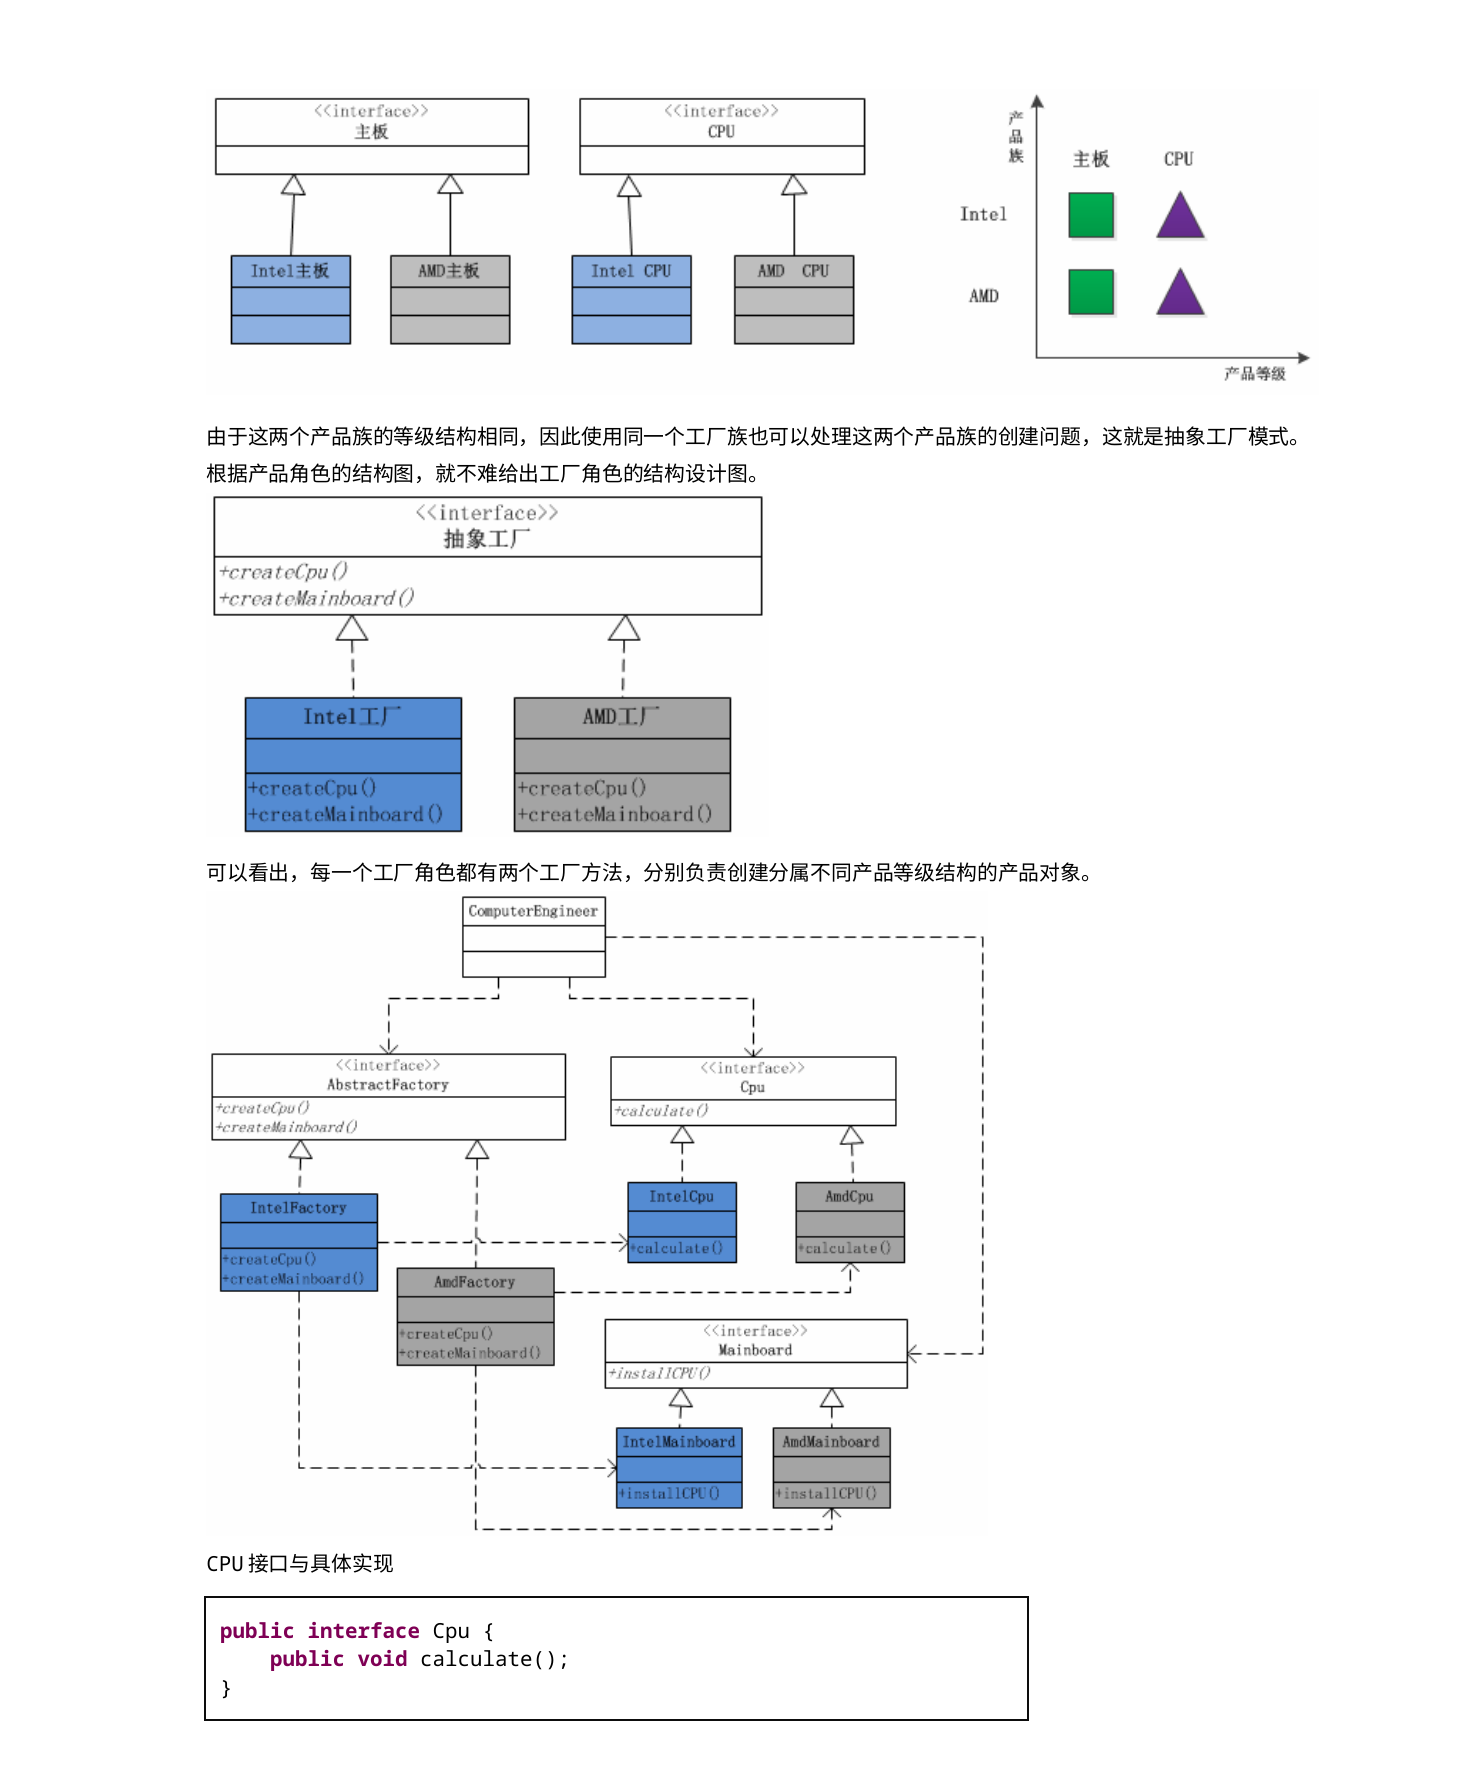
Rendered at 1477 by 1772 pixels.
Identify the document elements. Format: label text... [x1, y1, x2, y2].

picture [206, 493, 769, 837]
picture [206, 891, 988, 1536]
text 根据产品角色的结构图，就不难给出工厂角色的结构设计图。 [206, 456, 1401, 488]
text 由于这两个产品族的等级结构相同，因此使用同一个工厂族也可以处理这两个产品族的创建问题，这就是抽象工厂模式。 [206, 419, 1401, 452]
text 可以看出，每一个工厂角色都有两个工厂方法，分别负责创建分属不同产品等级结构的产品对象。 [206, 855, 1401, 887]
text CPU接口与具体实现 [206, 1546, 1401, 1579]
picture [206, 89, 1319, 395]
